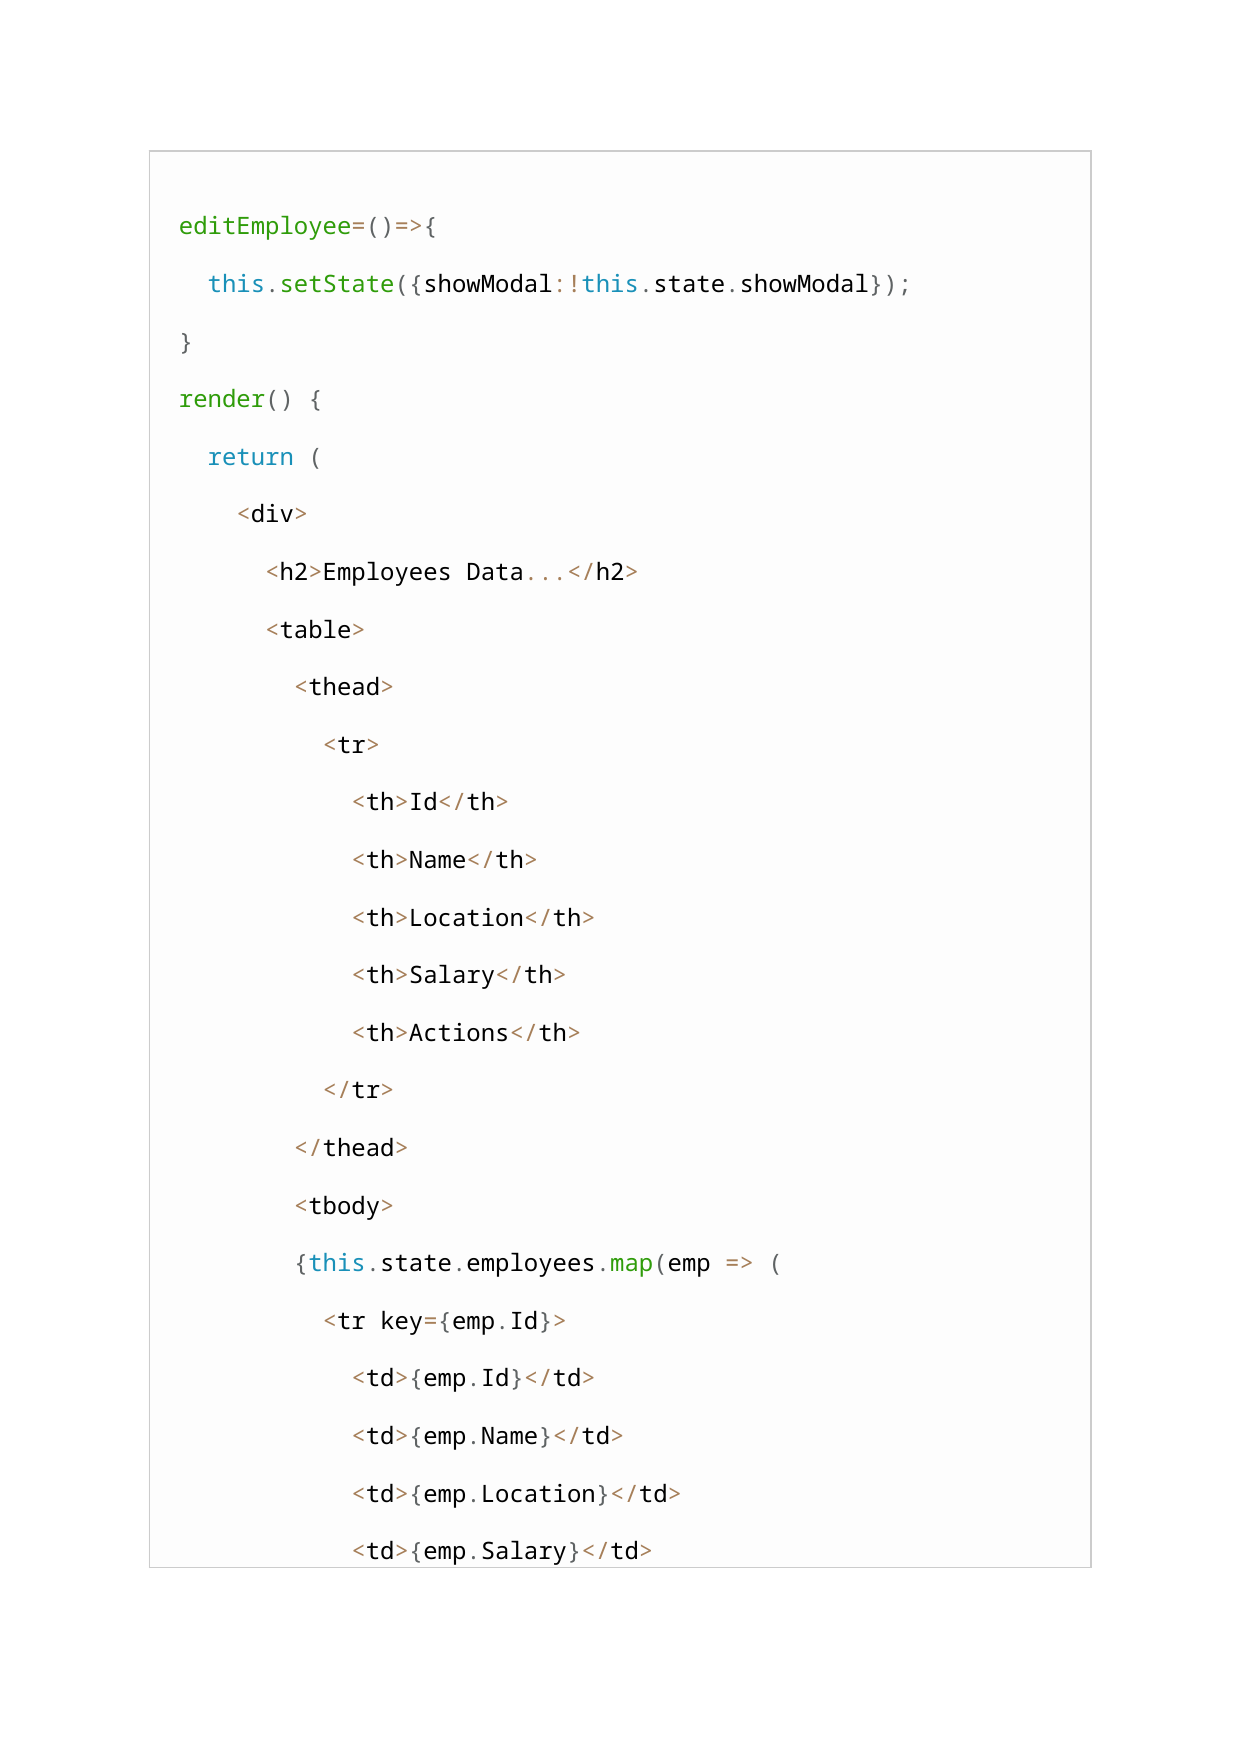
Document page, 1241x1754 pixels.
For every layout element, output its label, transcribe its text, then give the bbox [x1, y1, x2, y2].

text <tr key={emp.Id}> [150, 1302, 1090, 1336]
text <td>{emp.Salary}</td> [150, 1532, 1090, 1567]
text this.setState({showModal:!this.state.showModal}); [150, 265, 1090, 299]
text <th>Actions</th> [150, 1014, 1090, 1048]
text editEmployee=()=>{ [150, 208, 1090, 242]
text <td>{emp.Name}</td> [150, 1417, 1090, 1451]
text <th>Name</th> [150, 841, 1090, 875]
text <h2>Employees Data...</h2> [150, 553, 1090, 587]
text {this.state.employees.map(emp => ( [150, 1244, 1090, 1279]
text <td>{emp.Location}</td> [150, 1475, 1090, 1509]
text </tr> [150, 1072, 1090, 1106]
text <th>Id</th> [150, 784, 1090, 818]
text <tr> [150, 726, 1090, 760]
text <table> [150, 611, 1090, 645]
text <th>Location</th> [150, 899, 1090, 933]
text <thead> [150, 668, 1090, 703]
text </thead> [150, 1129, 1090, 1163]
text } [150, 323, 1090, 357]
text <th>Salary</th> [150, 956, 1090, 991]
text <td>{emp.Id}</td> [150, 1360, 1090, 1394]
text <div> [150, 496, 1090, 530]
text <tbody> [150, 1187, 1090, 1221]
text return ( [150, 438, 1090, 472]
text render() { [150, 380, 1090, 414]
